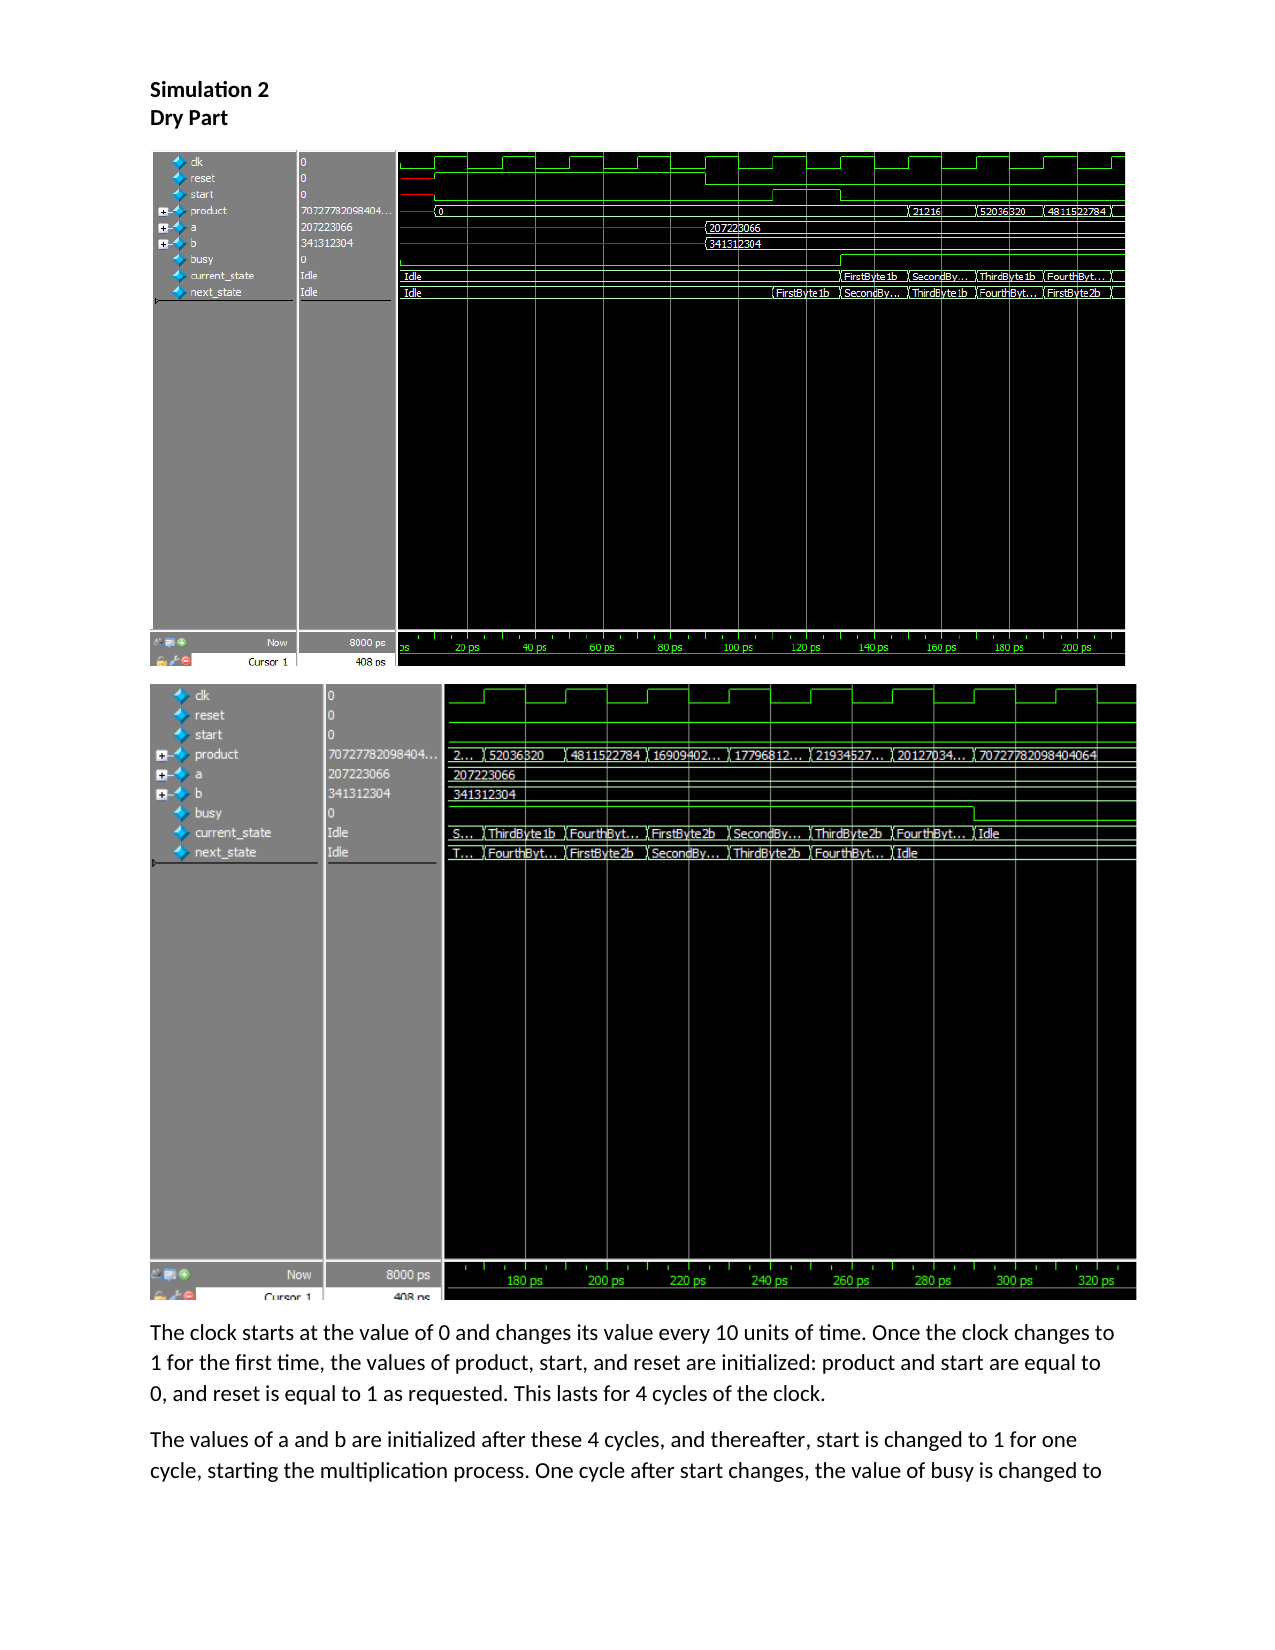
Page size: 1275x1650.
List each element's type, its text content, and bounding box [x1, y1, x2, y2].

picture [150, 684, 1137, 1300]
text The clock starts at the value of 0 and changes its value every 10 units of time. Once the clock changes to 1 for the first time, the values of product, start, and reset are initialized: product and start are equal to 0, and reset is equal to 1 as requested. This lasts for 4 cycles of the clock. [150, 1318, 1125, 1407]
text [150, 1426, 1125, 1484]
picture [150, 150, 1125, 666]
